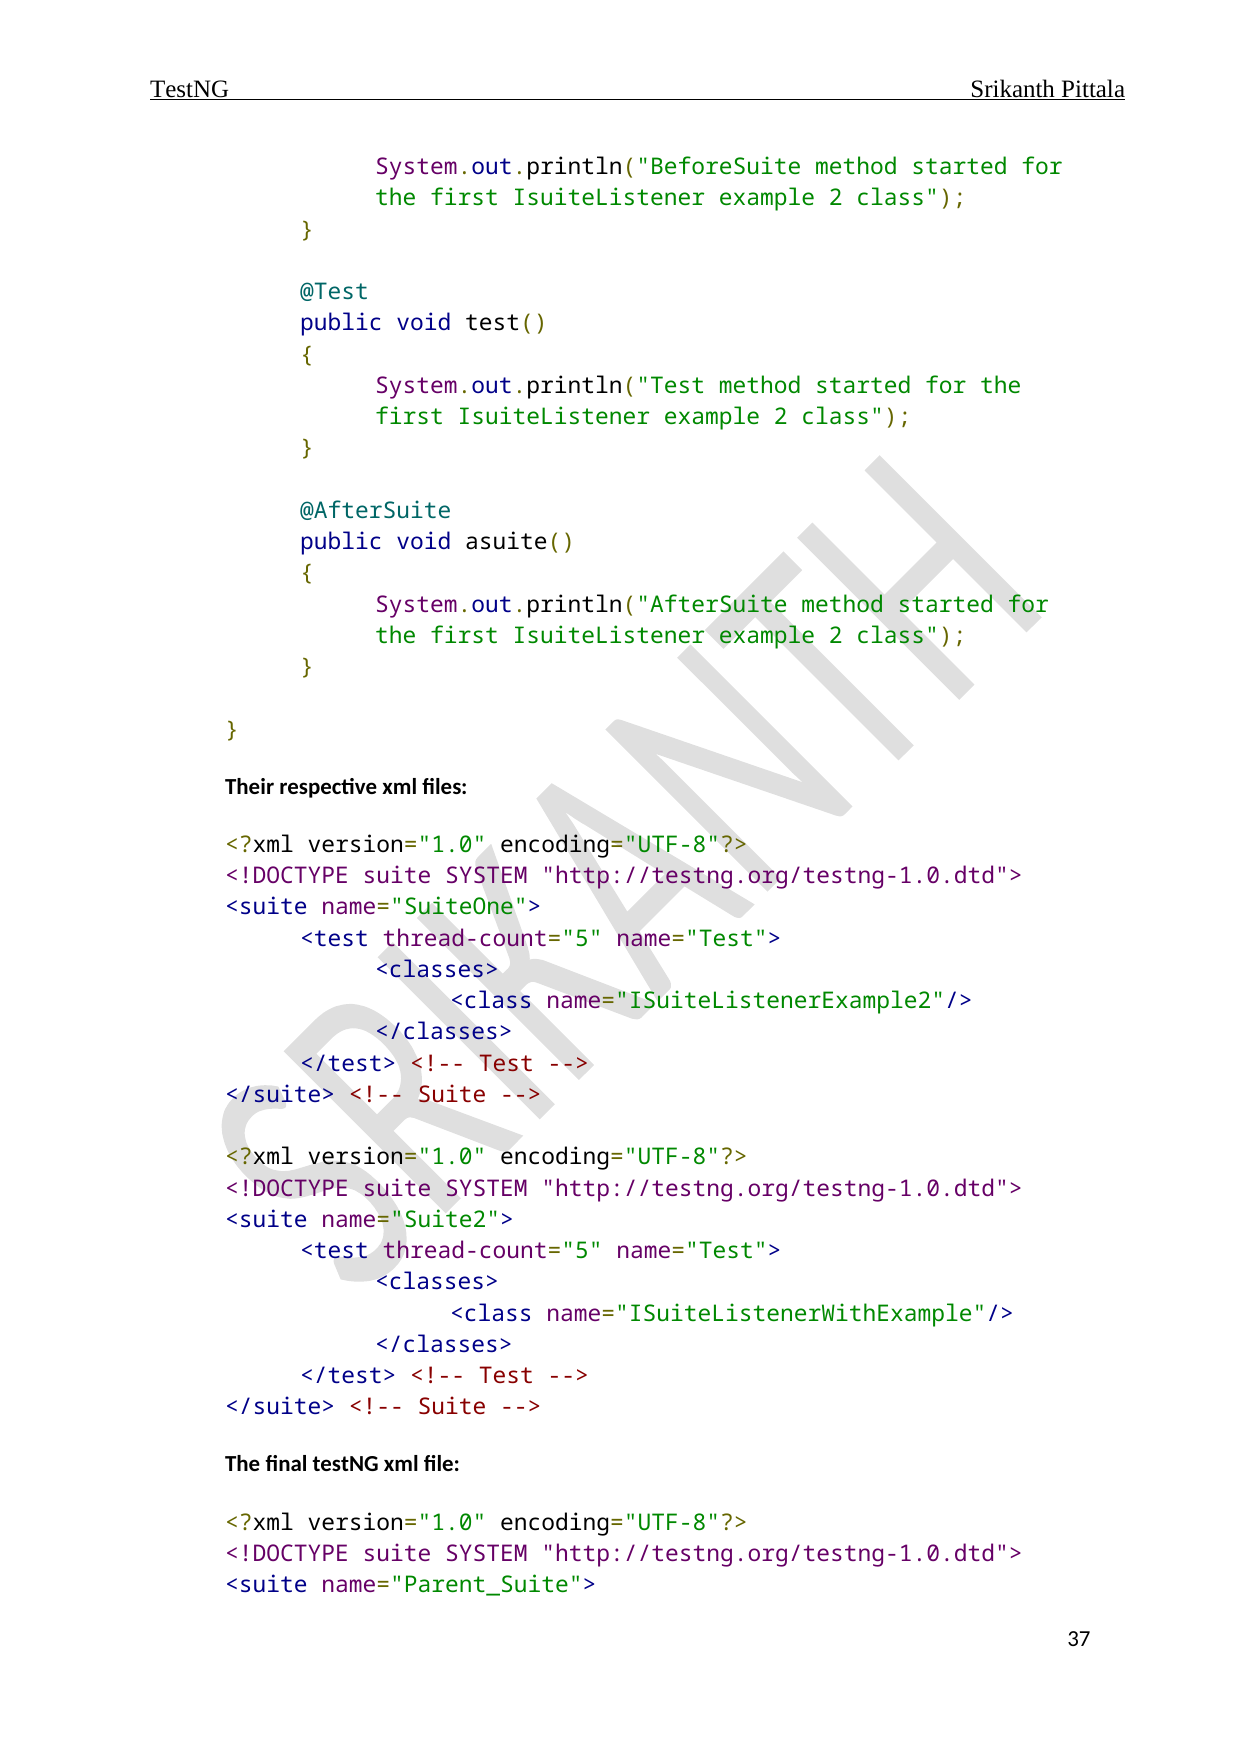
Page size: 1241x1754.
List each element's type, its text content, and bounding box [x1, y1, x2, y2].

text System.out.println("BeforeSuite method started for the first IsuiteListener example 2 class"); [375, 150, 1090, 212]
text <suite name="SuiteOne"> [225, 890, 1090, 922]
text <classes> [375, 1265, 1090, 1297]
text </suite> <!-- Suite --> [225, 1390, 1090, 1422]
text </classes> [375, 1328, 1090, 1359]
text <class name="ISuiteListenerWithExample"/> [375, 1297, 1090, 1328]
text <?xml version="1.0" encoding="UTF-8"?> [225, 1506, 1090, 1537]
text public void test() [300, 306, 1090, 337]
text <suite name="Parent_Suite"> [225, 1568, 1090, 1599]
text <test thread-count="5" name="Test"> [300, 1234, 1090, 1265]
text { [300, 556, 1090, 587]
text <!DOCTYPE suite SYSTEM "http://testng.org/testng-1.0.dtd"> [225, 859, 1090, 890]
text <?xml version="1.0" encoding="UTF-8"?> [225, 1140, 1090, 1172]
text The final testNG xml file: [225, 1449, 1090, 1478]
text System.out.println("AfterSuite method started for the first IsuiteListener example 2 class"); [375, 587, 1090, 650]
text <classes> [375, 953, 1090, 984]
text <suite name="Suite2"> [225, 1203, 1090, 1234]
text Their respective xml files: [225, 772, 1090, 800]
text } [225, 712, 1090, 744]
text </suite> <!-- Suite --> [225, 1078, 1090, 1109]
text </test> <!-- Test --> [300, 1359, 1090, 1390]
text <test thread-count="5" name="Test"> [300, 922, 1090, 953]
text <!DOCTYPE suite SYSTEM "http://testng.org/testng-1.0.dtd"> [225, 1537, 1090, 1568]
text <?xml version="1.0" encoding="UTF-8"?> [225, 828, 1090, 859]
text } [300, 212, 1090, 244]
text System.out.println("Test method started for the first IsuiteListener example 2 class"); [375, 369, 1090, 431]
text } [300, 650, 1090, 681]
text public void asuite() [300, 525, 1090, 556]
text </test> <!-- Test --> [300, 1047, 1090, 1078]
text } [300, 431, 1090, 462]
text @AfterSuite [300, 494, 1090, 525]
text <!DOCTYPE suite SYSTEM "http://testng.org/testng-1.0.dtd"> [225, 1172, 1090, 1203]
text </classes> [375, 1015, 1090, 1047]
text @Test [300, 275, 1090, 306]
text { [300, 337, 1090, 369]
text <class name="ISuiteListenerExample2"/> [375, 984, 1090, 1015]
